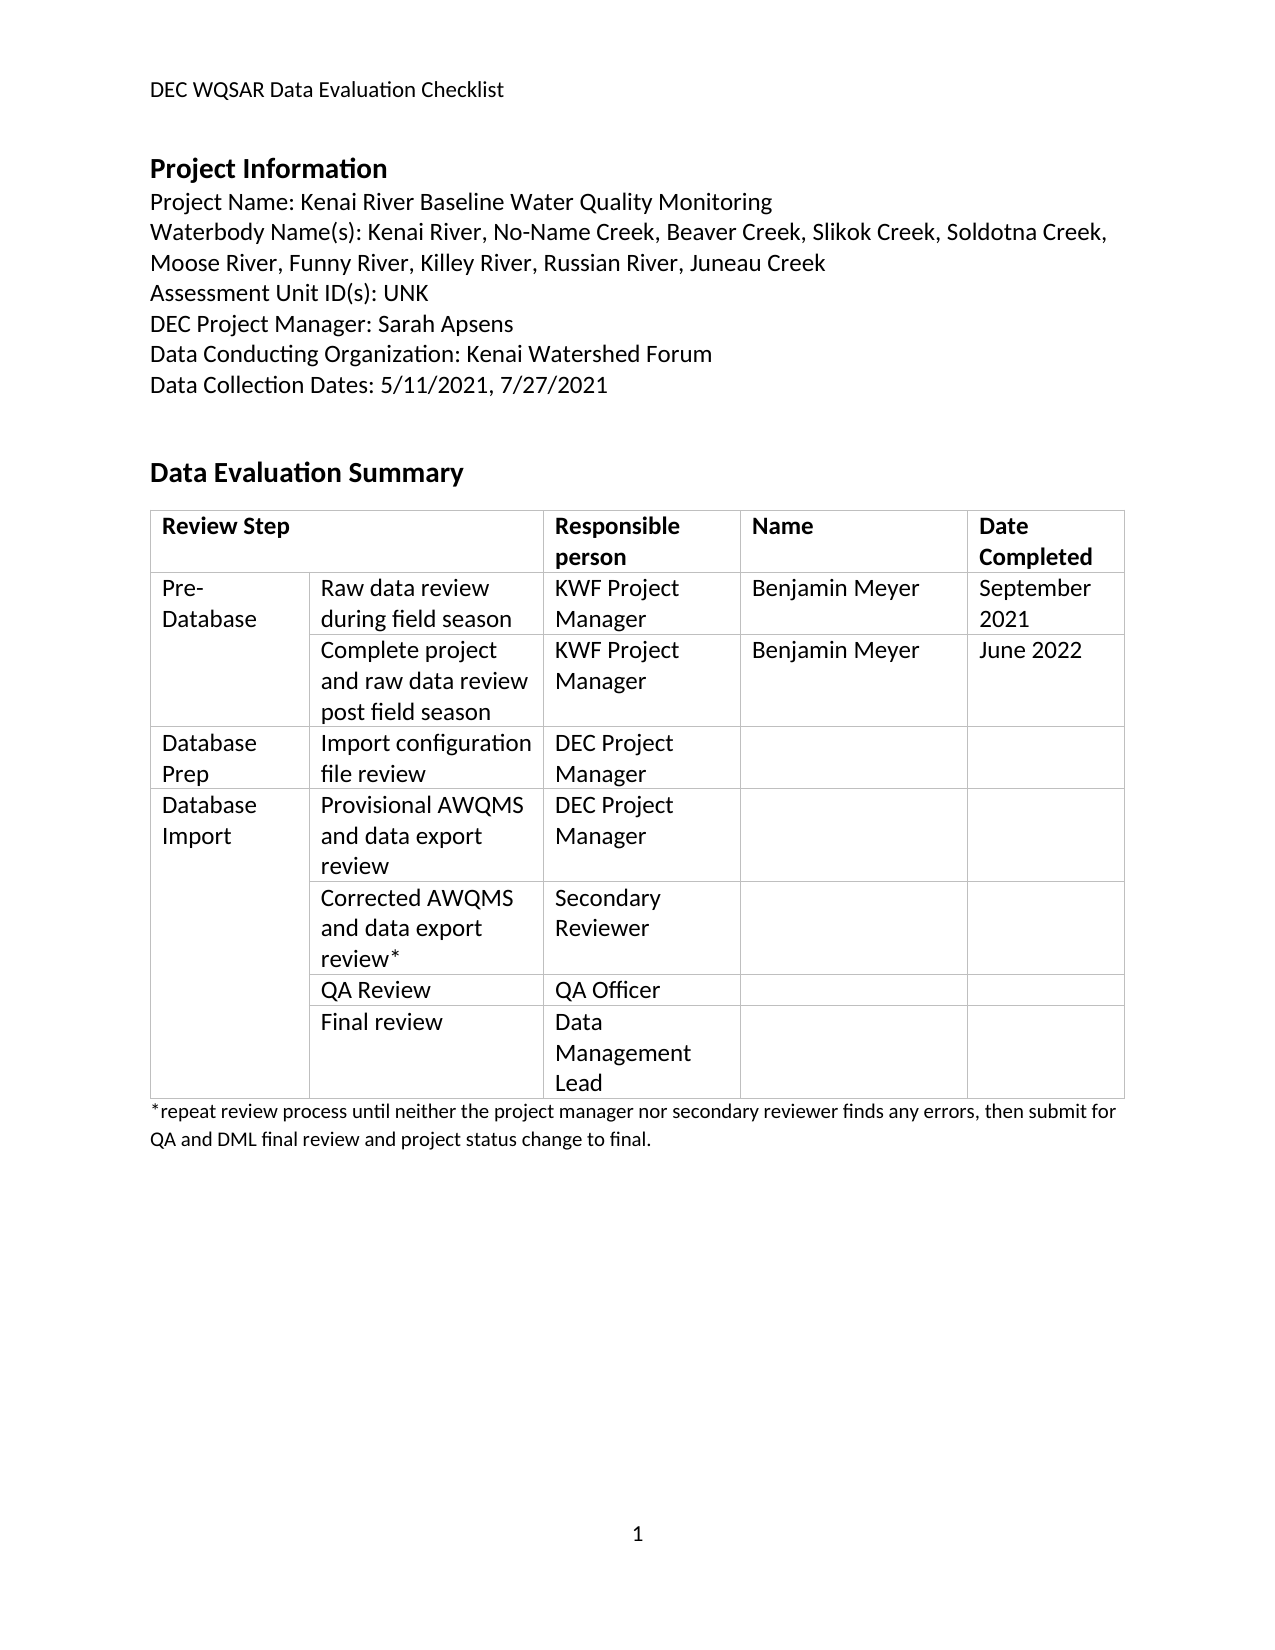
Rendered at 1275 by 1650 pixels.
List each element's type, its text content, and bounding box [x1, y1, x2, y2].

table_header Name [741, 511, 967, 572]
table_cell Secondary Reviewer [544, 882, 740, 973]
text Data Evaluation Summary [150, 454, 1125, 490]
table_cell DEC Project Manager [544, 727, 740, 788]
table_cell DEC Project Manager [544, 789, 740, 881]
table_cell KWF Project Manager [544, 635, 740, 726]
table_cell Database Import [151, 789, 309, 1098]
table_cell [968, 1006, 1124, 1098]
table_cell [741, 789, 967, 881]
table_header Review Step [151, 511, 543, 572]
table_cell Database Prep [151, 727, 309, 788]
table_header Responsible person [544, 511, 740, 572]
table_cell Data Management Lead [544, 1006, 740, 1098]
table_cell KWF Project Manager [544, 573, 740, 634]
text Data Collection Dates: 5/11/2021, 7/27/2021 [150, 369, 1125, 399]
table_cell Provisional AWQMS and data export review [310, 789, 543, 881]
text Project Information [150, 150, 1125, 186]
table_cell QA Review [310, 975, 543, 1005]
table_cell Benjamin Meyer [741, 573, 967, 634]
text *repeat review process until neither the project manager nor secondary reviewer finds any errors, then submit for QA and DML final review and project status change to final. [150, 1099, 1125, 1152]
table_cell [741, 882, 967, 973]
table_cell Complete project and raw data review post field season [310, 635, 543, 726]
table_cell [741, 975, 967, 1005]
table_cell September 2021 [968, 573, 1124, 634]
table_cell Benjamin Meyer [741, 635, 967, 726]
table_cell Pre-Database [151, 573, 309, 726]
table_cell June 2022 [968, 635, 1124, 726]
text Waterbody Name(s): Kenai River, No-Name Creek, Beaver Creek, Slikok Creek, Soldotna Creek, Moose River, Funny River, Killey River, Russian River, Juneau Creek [150, 216, 1125, 277]
table_cell Raw data review during field season [310, 573, 543, 634]
text Assessment Unit ID(s): UNK [150, 277, 1125, 308]
table_cell QA Officer [544, 975, 740, 1005]
table_cell [968, 727, 1124, 788]
table_cell Corrected AWQMS and data export review* [310, 882, 543, 973]
text Data Conducting Organization: Kenai Watershed Forum [150, 338, 1125, 369]
table_header Date Completed [968, 511, 1124, 572]
table_cell [741, 1006, 967, 1098]
table_cell Import configuration file review [310, 727, 543, 788]
text DEC Project Manager: Sarah Apsens [150, 308, 1125, 338]
text Project Name: Kenai River Baseline Water Quality Monitoring [150, 186, 1125, 216]
table_cell [968, 882, 1124, 973]
table_cell Final review [310, 1006, 543, 1098]
table_cell [968, 975, 1124, 1005]
table_cell [968, 789, 1124, 881]
table_cell [741, 727, 967, 788]
